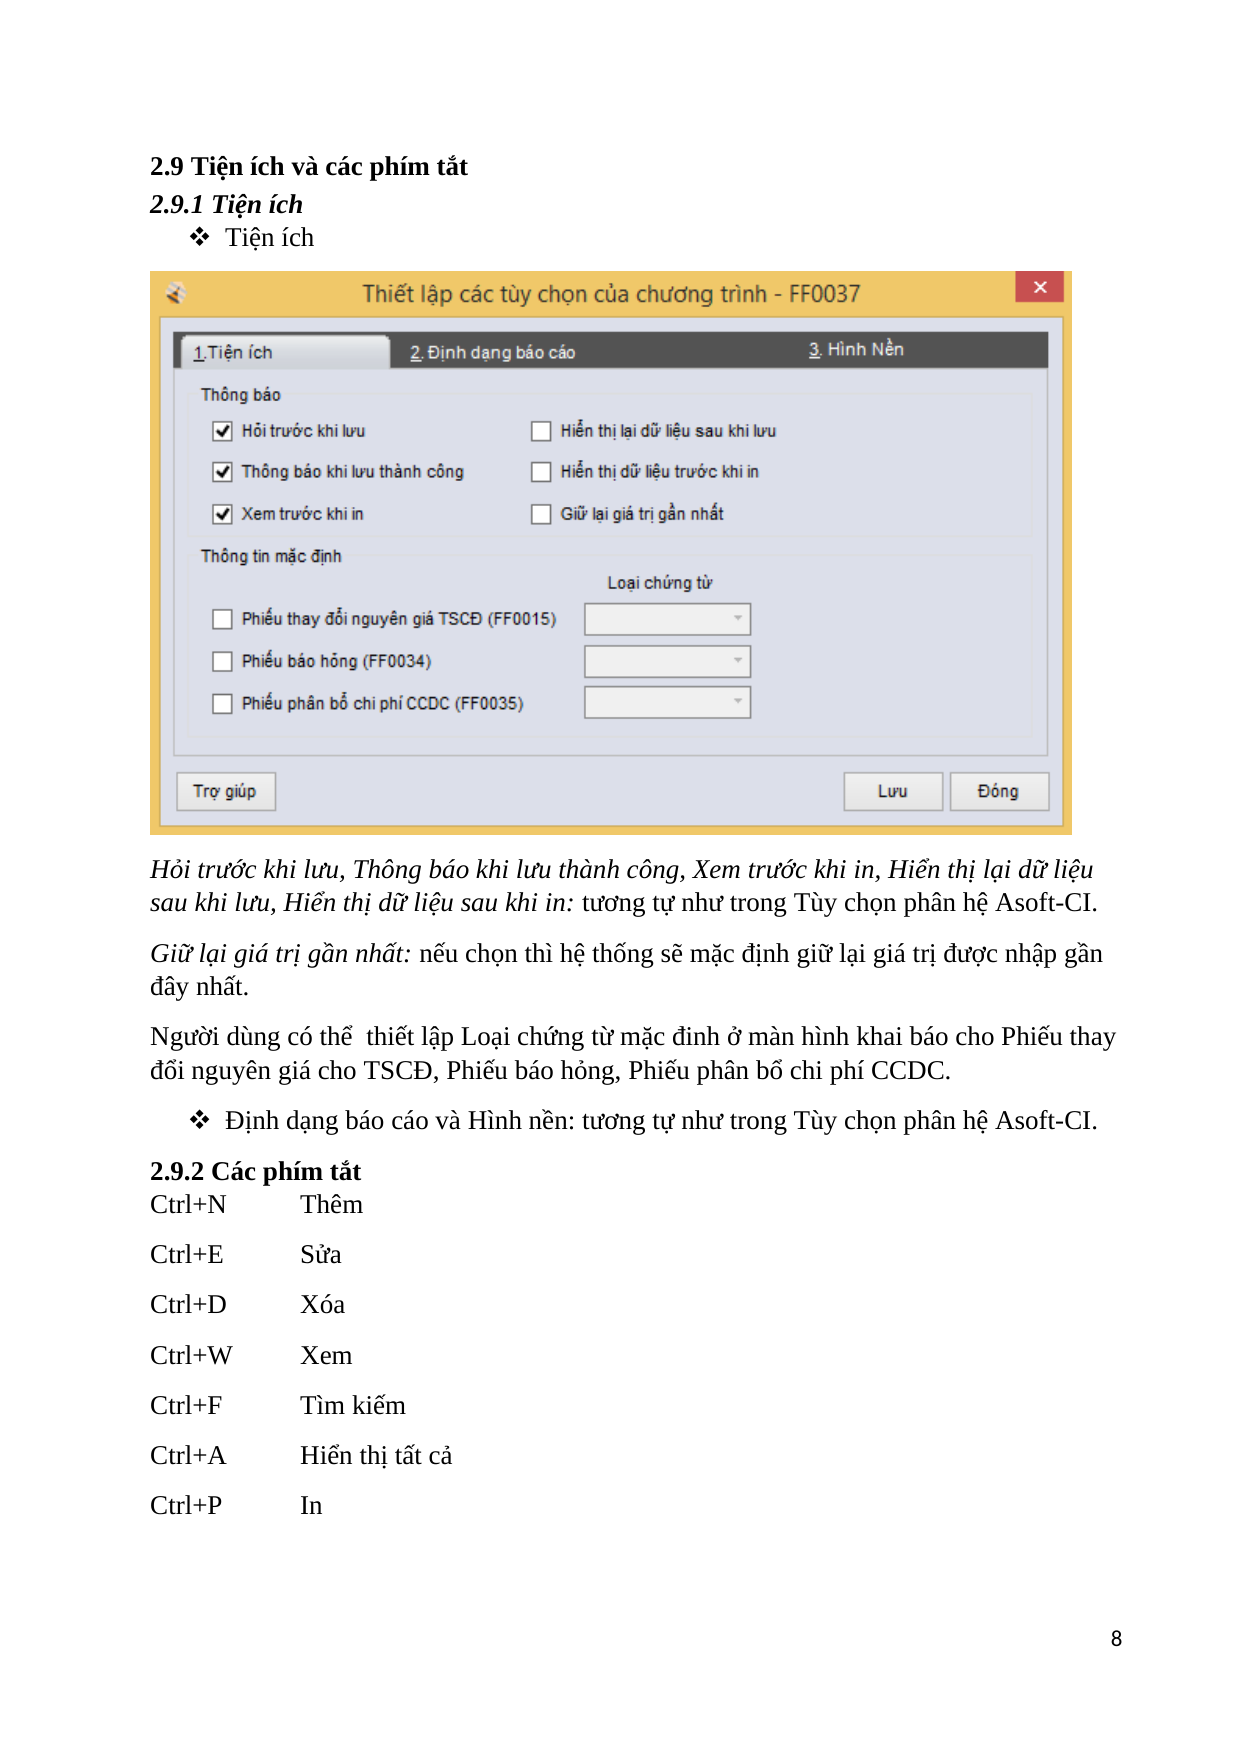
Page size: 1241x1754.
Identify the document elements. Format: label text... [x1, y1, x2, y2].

text Ctrl+A Hiển thị tất cả [150, 1439, 1122, 1470]
text Ctrl+W Xem [150, 1339, 1122, 1370]
text Ctrl+E Sửa [150, 1238, 1122, 1269]
subtitle 2.9.1 Tiện ích [150, 188, 1122, 219]
subtitle 2.9 Tiện ích và các phím tắt [150, 150, 1122, 181]
text Giữ lại giá trị gần nhất: nếu chọn thì hệ thống sẽ mặc định giữ lại giá trị được nhập gần đây nhất. [150, 937, 1122, 1001]
text Ctrl+N Thêm [150, 1188, 1122, 1219]
text Ctrl+D Xóa [150, 1289, 1122, 1320]
subtitle 2.9.2 Các phím tắt [150, 1155, 1122, 1186]
text Ctrl+P In [150, 1489, 1122, 1521]
text Ctrl+F Tìm kiếm [150, 1389, 1122, 1420]
text Hỏi trước khi lưu, Thông báo khi lưu thành công, Xem trước khi in, Hiển thị lại dữ liệu sau khi lưu, Hiển thị dữ liệu sau khi in: tương tự như trong Tùy chọn phân hệ Asoft-CI. [150, 853, 1122, 918]
text Người dùng có thể thiết lập Loại chứng từ mặc đinh ở màn hình khai báo cho Phiếu thay đổi nguyên giá cho TSCĐ, Phiếu báo hỏng, Phiếu phân bổ chi phí CCDC. [150, 1021, 1122, 1085]
list Định dạng báo cáo và Hình nền: tương tự như trong Tùy chọn phân hệ Asoft-CI. [187, 1104, 1122, 1136]
picture [150, 271, 1072, 835]
list Tiện ích [187, 221, 1122, 252]
